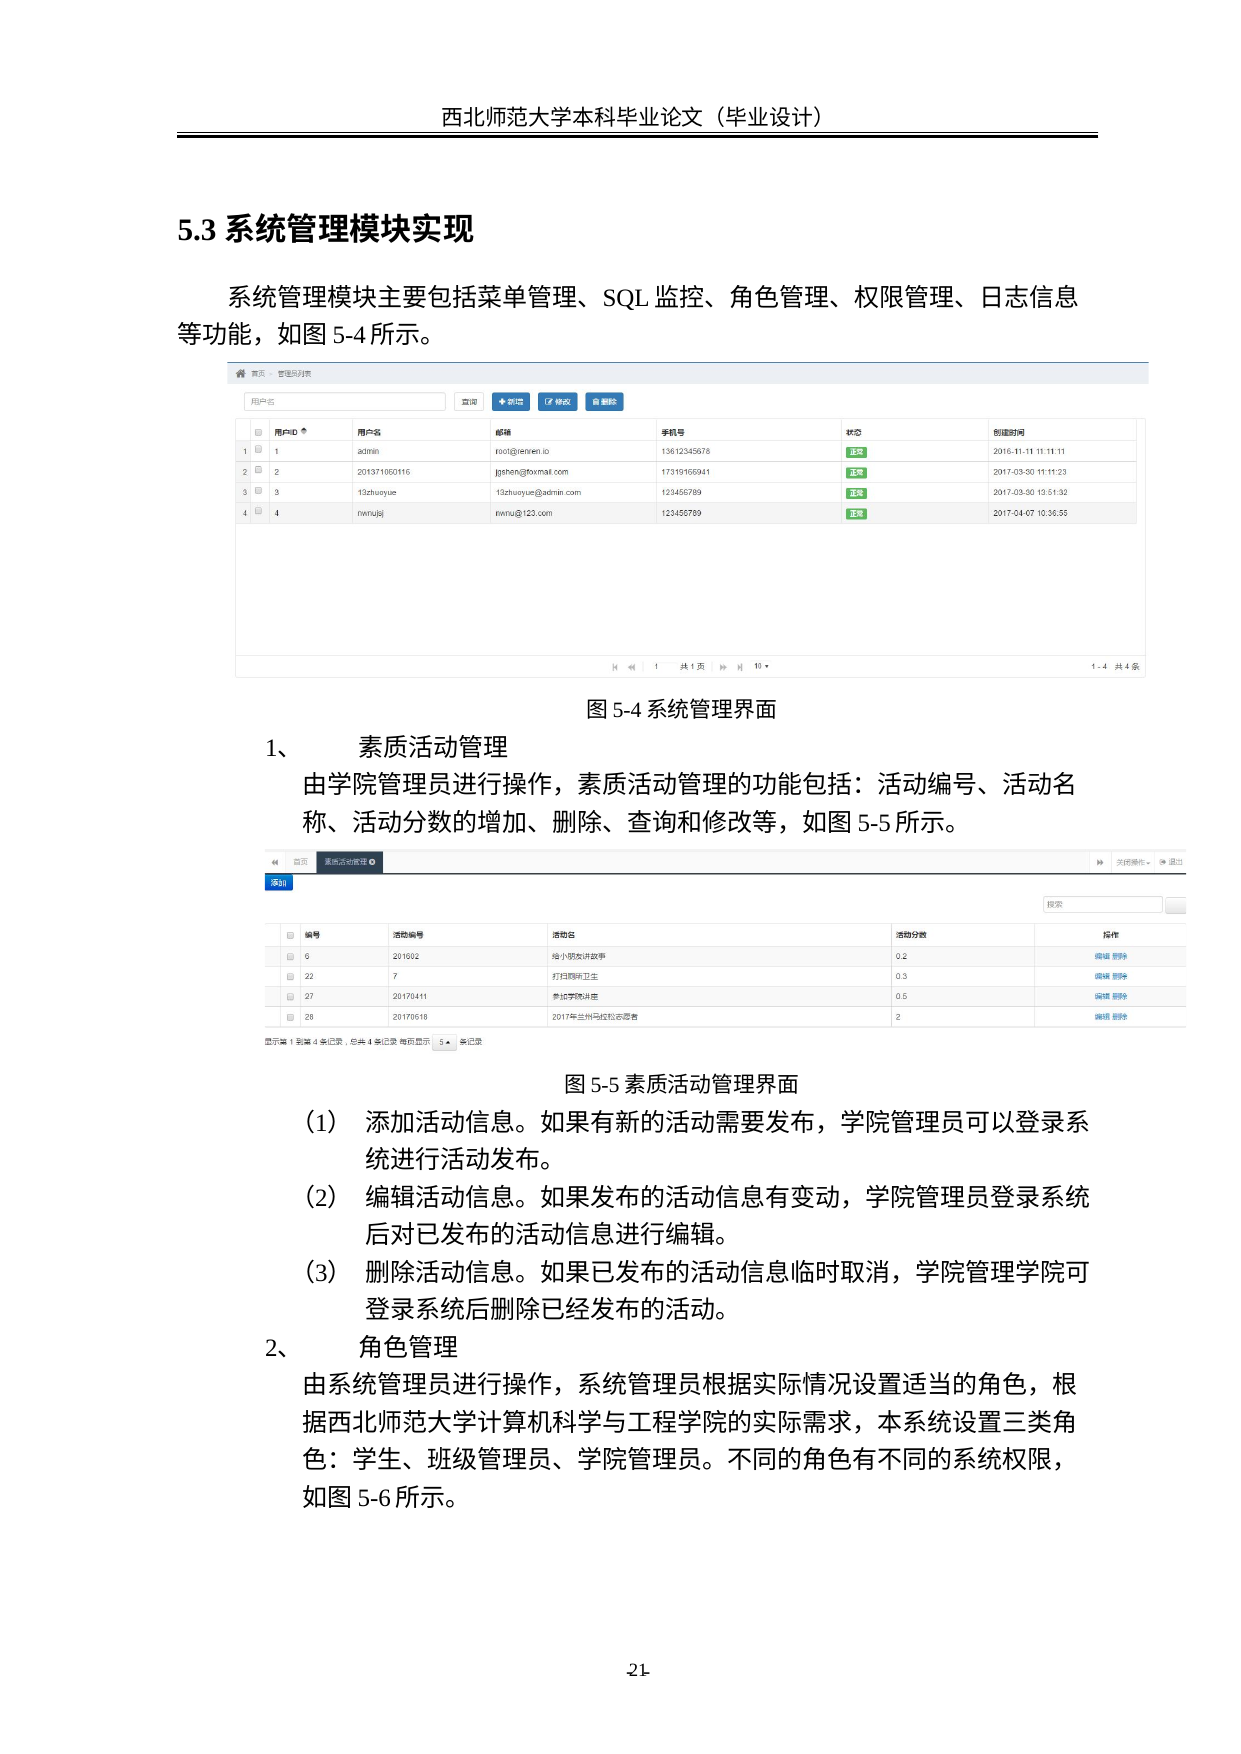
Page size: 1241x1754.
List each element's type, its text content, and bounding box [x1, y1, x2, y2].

text 图5-4系统管理界面 [265, 689, 1098, 727]
subtitle 系统管理模块实现 [177, 189, 1098, 264]
list 角色管理 [265, 1327, 1098, 1364]
text 由学院管理员进行操作，素质活动管理的功能包括：活动编号、活动名称、活动分数的增加、删除、查询和修改等，如图5-5所示。 [302, 764, 1098, 839]
text 系统管理模块主要包括菜单管理、SQL监控、角色管理、权限管理、日志信息等功能，如图5-4所示。 [177, 277, 1098, 352]
picture [227, 362, 1149, 679]
picture [264, 849, 1187, 1055]
list 删除活动信息。如果已发布的活动信息临时取消，学院管理学院可登录系统后删除已经发布的活动。 [290, 1252, 1098, 1327]
list 添加活动信息。如果有新的活动需要发布，学院管理员可以登录系统进行活动发布。 [290, 1102, 1098, 1177]
text 由系统管理员进行操作，系统管理员根据实际情况设置适当的角色，根据西北师范大学计算机科学与工程学院的实际需求，本系统设置三类角色：学生、班级管理员、学院管理员。不同的角色有不同的系统权限，如图5-6所示。 [302, 1364, 1098, 1514]
list 素质活动管理 [265, 727, 1098, 764]
text 图5-5素质活动管理界面 [265, 1064, 1098, 1102]
list 编辑活动信息。如果发布的活动信息有变动，学院管理员登录系统后对已发布的活动信息进行编辑。 [290, 1177, 1098, 1252]
